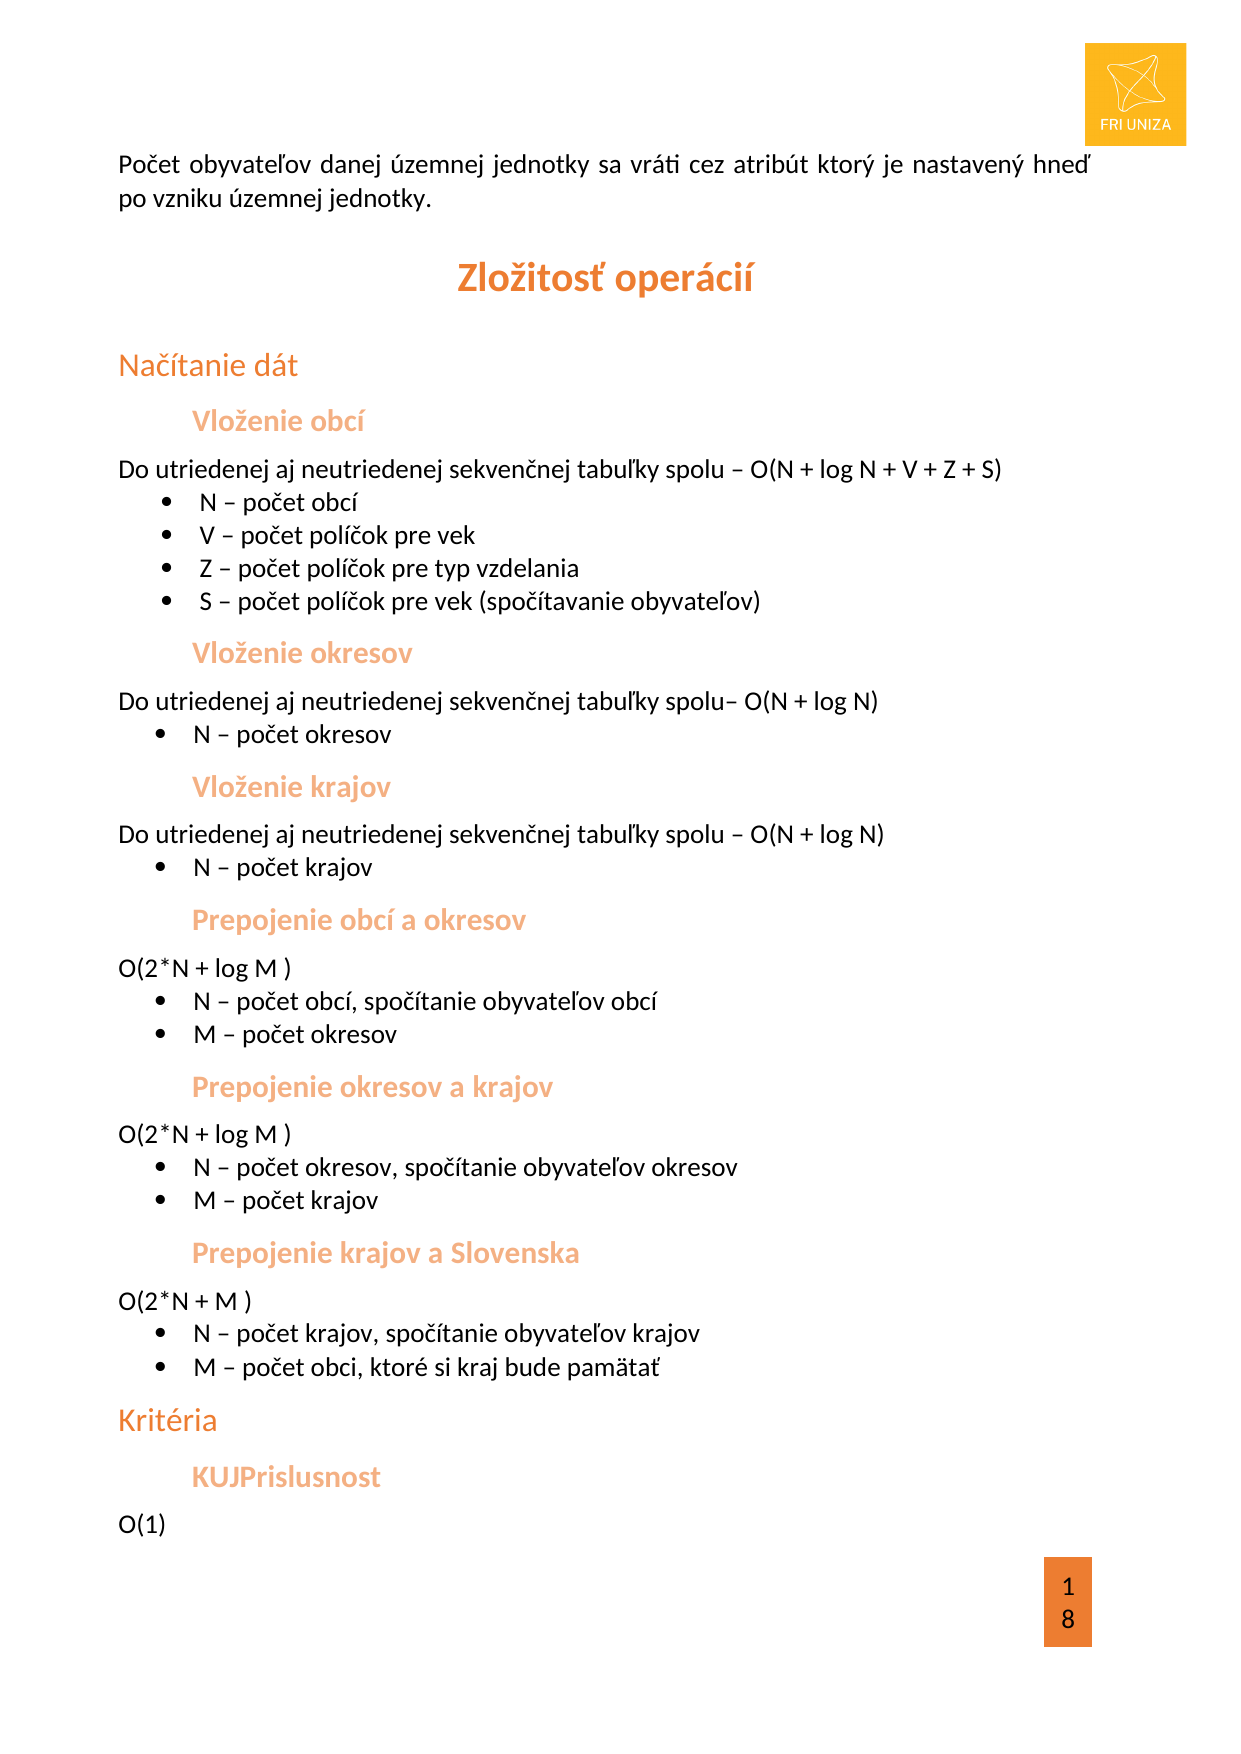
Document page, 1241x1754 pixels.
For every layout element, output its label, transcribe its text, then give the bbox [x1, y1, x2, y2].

list Z – počet políčok pre typ vzdelania [162, 551, 1092, 584]
list N – počet obcí [162, 485, 1092, 518]
list M – počet krajov [156, 1183, 1092, 1216]
subtitle Vloženie obcí [192, 401, 1092, 439]
text Do utriedenej aj neutriedenej sekvenčnej tabuľky spolu– O(N + log N) [118, 684, 1092, 717]
subtitle Kritéria [118, 1399, 1092, 1440]
subtitle Načítanie dát [118, 344, 1092, 384]
list V – počet políčok pre vek [162, 518, 1092, 551]
text Do utriedenej aj neutriedenej sekvenčnej tabuľky spolu – O(N + log N) [118, 818, 1092, 851]
list S – počet políčok pre vek (spočítavanie obyvateľov) [162, 584, 1092, 617]
subtitle Prepojenie obcí a okresov [192, 900, 1092, 938]
subtitle Prepojenie krajov a Slovenska [192, 1233, 1092, 1271]
text O(2*N + M ) [118, 1284, 1092, 1317]
text O(2*N + log M ) [118, 951, 1092, 984]
picture [1085, 43, 1187, 146]
subtitle Zložitosť operácií [118, 251, 1092, 302]
subtitle Vloženie okresov [192, 634, 1092, 672]
list M – počet obci, ktoré si kraj bude pamätať [156, 1350, 1092, 1383]
text O(1) [118, 1507, 1092, 1540]
text O(2*N + log M ) [118, 1117, 1092, 1150]
list N – počet krajov [156, 851, 1092, 884]
subtitle Vloženie krajov [192, 767, 1092, 805]
text Do utriedenej aj neutriedenej sekvenčnej tabuľky spolu – O(N + log N + V + Z + S) [118, 452, 1092, 485]
list M – počet okresov [156, 1017, 1092, 1050]
subtitle KUJPrislusnost [192, 1457, 1092, 1495]
subtitle Prepojenie okresov a krajov [192, 1067, 1092, 1105]
list N – počet krajov, spočítanie obyvateľov krajov [156, 1317, 1092, 1350]
list N – počet obcí, spočítanie obyvateľov obcí [156, 984, 1092, 1017]
list N – počet okresov [156, 717, 1092, 750]
text Počet obyvateľov danej územnej jednotky sa vráti cez atribút ktorý je nastavený hneď po vzniku územnej jednotky. [118, 148, 1092, 214]
list N – počet okresov, spočítanie obyvateľov okresov [156, 1150, 1092, 1183]
